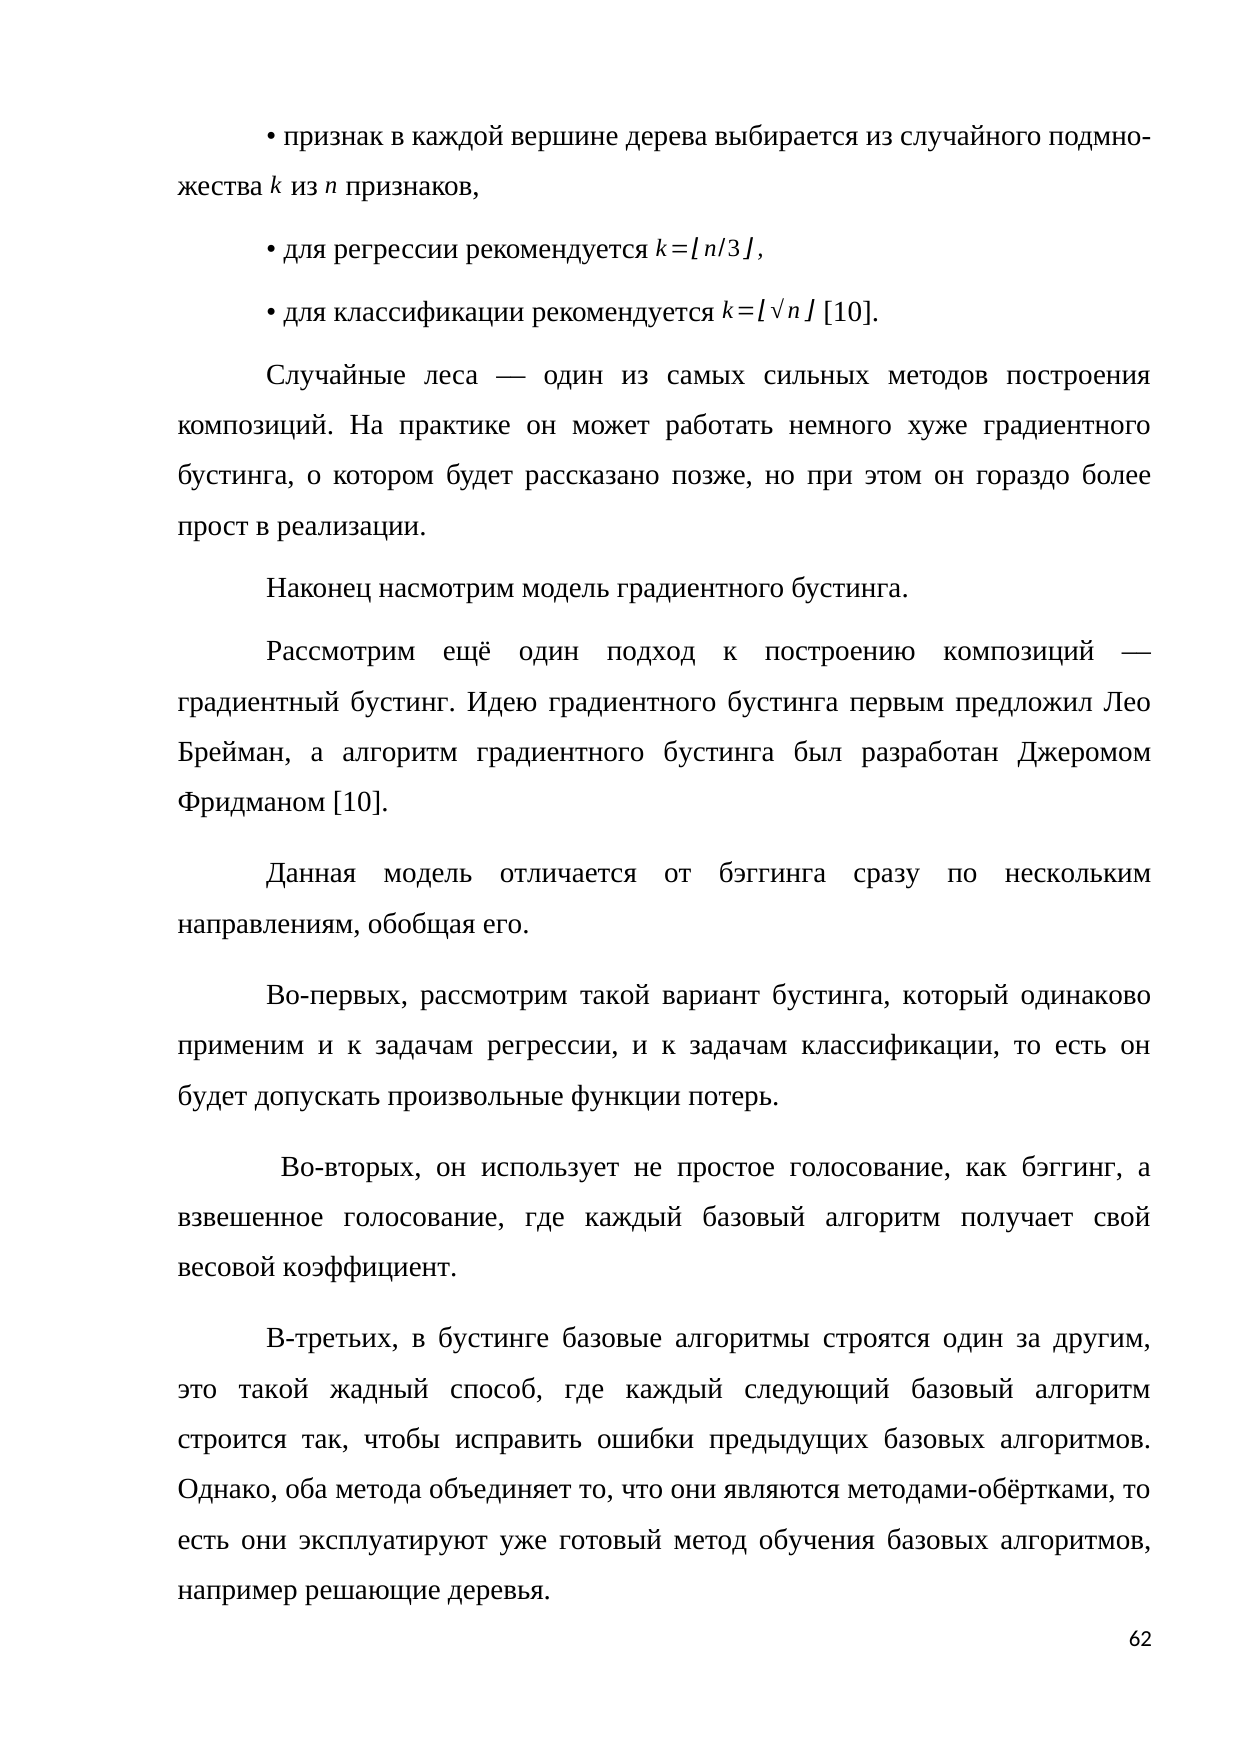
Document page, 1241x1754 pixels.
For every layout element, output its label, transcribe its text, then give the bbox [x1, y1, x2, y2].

text • признак в каждой вершине дерева выбирается из случайного подмно- жества из признаков, [177, 118, 1152, 202]
text Во-вторых, он использует не простое голосование, как бэггинг, а взвешенное голосование, где каждый базовый алгоритм получает свой весовой коэффициент. [177, 1149, 1152, 1283]
text • для классификации рекомендуется [10]. [177, 294, 1152, 328]
text В-третьих, в бустинге базовые алгоритмы строятся один за другим, это такой жадный способ, где каждый следующий базовый алгоритм строится так, чтобы исправить ошибки предыдущих базовых алгоритмов. Однако, оба метода объединяет то, что они являются методами-обёртками, то есть они эксплуатируют уже готовый метод обучения базовых алгоритмов, например решающие деревья. [177, 1321, 1152, 1606]
text Наконец насмотрим модель градиентного бустинга. [177, 571, 1152, 604]
text Случайные леса –– один из самых сильных методов построения композиций. На практике он может работать немного хуже градиентного бустинга, о котором будет рассказано позже, но при этом он гораздо более прост в реализации. [177, 357, 1152, 541]
text • для регрессии рекомендуется [177, 231, 1152, 265]
text Рассмотрим ещё один подход к построению композиций –– градиентный бустинг. Идею градиентного бустинга первым предложил Лео Брейман, а алгоритм градиентного бустинга был разработан Джеромом Фридманом [10]. [177, 633, 1152, 818]
text Данная модель отличается от бэггинга сразу по нескольким направлениям, обобщая его. [177, 856, 1152, 939]
text Во-первых, рассмотрим такой вариант бустинга, который одинаково применим и к задачам регрессии, и к задачам классификации, то есть он будет допускать произвольные функции потерь. [177, 977, 1152, 1111]
